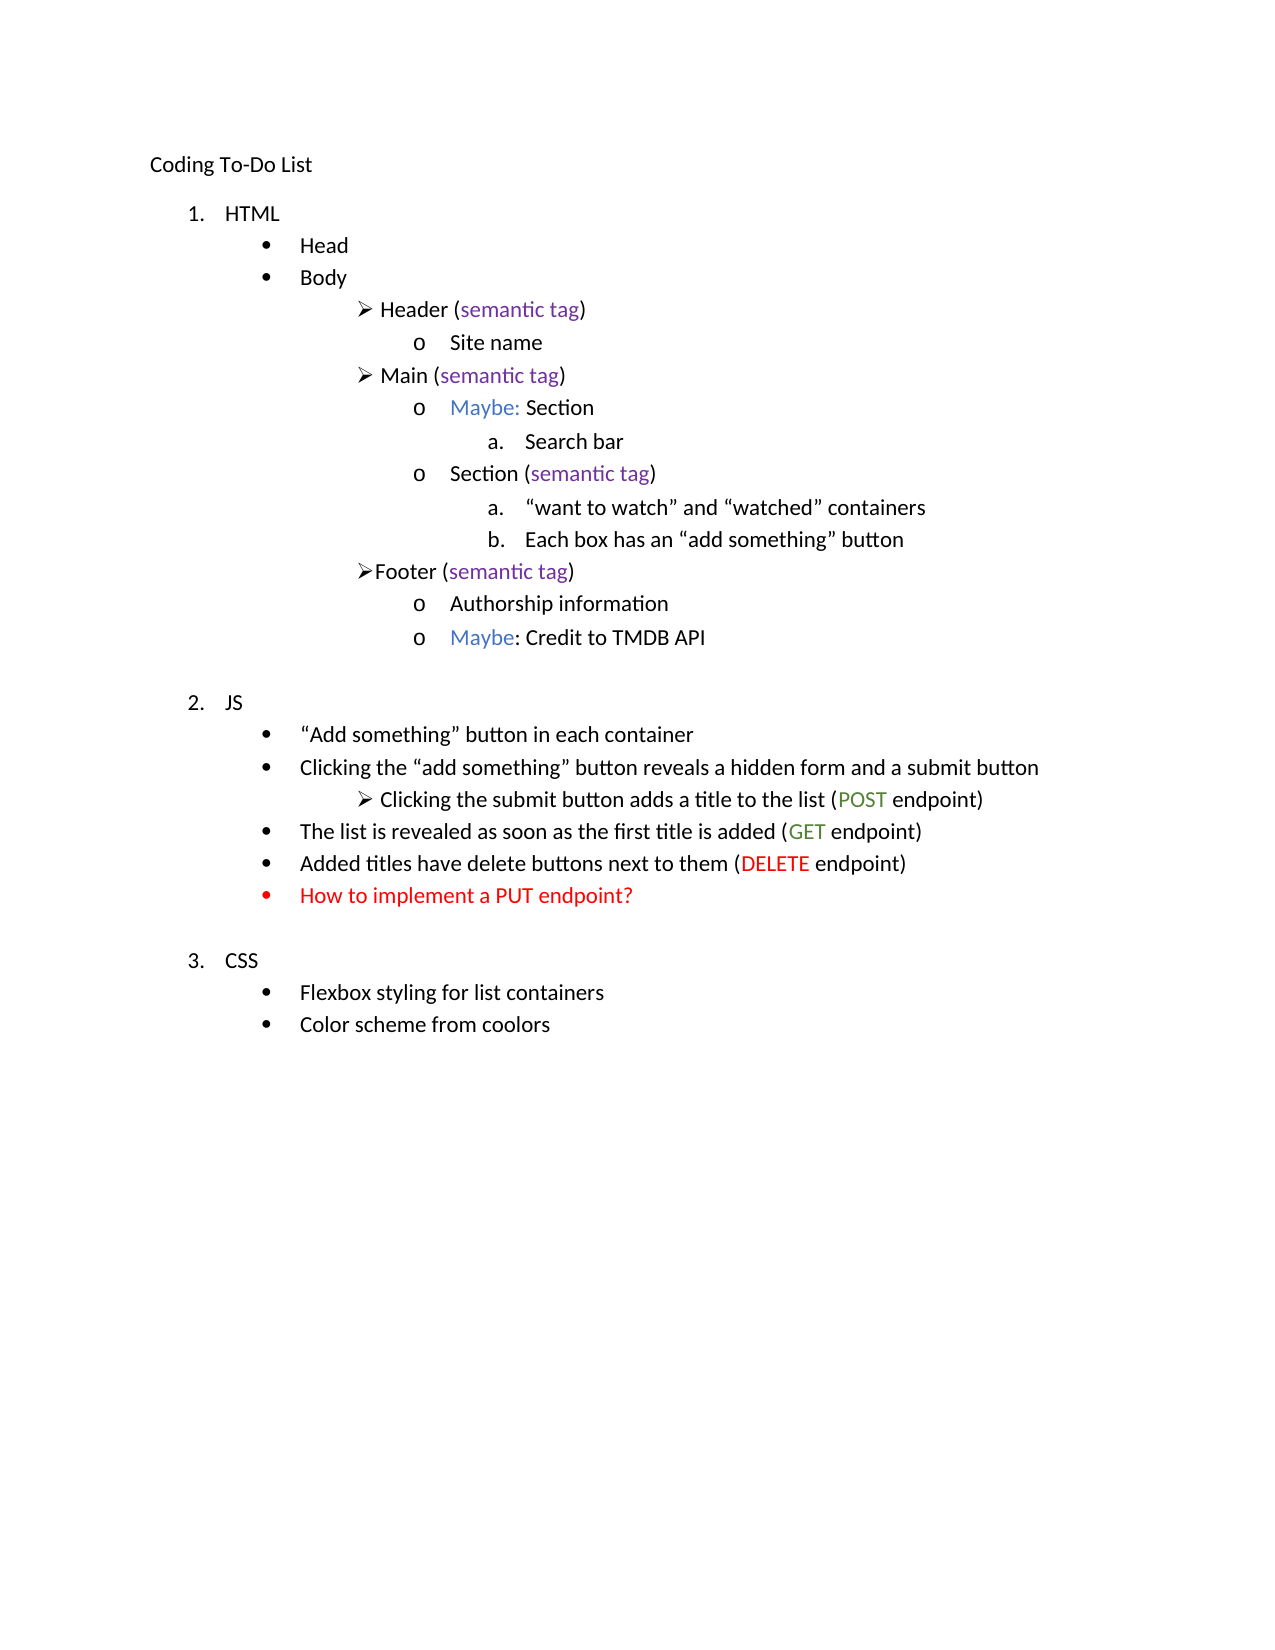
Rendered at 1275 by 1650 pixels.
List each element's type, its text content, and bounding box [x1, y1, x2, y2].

list CSS [187, 946, 1125, 974]
list “want to watch” and “watched” containers [487, 493, 1125, 521]
list Search bar [487, 427, 1125, 455]
list The list is revealed as soon as the first title is added (GET endpoint) [262, 817, 1125, 845]
list Clicking the “add something” button reveals a hidden form and a submit button [262, 753, 1125, 781]
list Section (semantic tag) [412, 459, 1125, 488]
list Clicking the submit button adds a title to the list (POST endpoint) [356, 785, 1125, 813]
list How to implement a PUT endpoint? [262, 882, 1125, 909]
list Flexbox styling for list containers [262, 978, 1125, 1006]
list Added titles have delete buttons next to them (DELETE endpoint) [262, 849, 1125, 877]
list HTML [187, 199, 1125, 227]
list Maybe: Section [412, 393, 1125, 422]
list Maybe: Credit to TMDB API [412, 623, 1125, 652]
list Site name [412, 328, 1125, 357]
text Coding To-Do List [150, 150, 1125, 178]
list JS [187, 688, 1125, 716]
list Body [262, 263, 1125, 291]
list Color scheme from coolors [262, 1010, 1125, 1038]
list Header (semantic tag) [356, 295, 1125, 323]
list Main (semantic tag) [356, 361, 1125, 389]
list Each box has an “add something” button [487, 525, 1125, 553]
list “Add something” button in each container [262, 721, 1125, 749]
list Authorship information [412, 589, 1125, 618]
list Head [262, 231, 1125, 259]
list Footer (semantic tag) [356, 557, 1125, 585]
